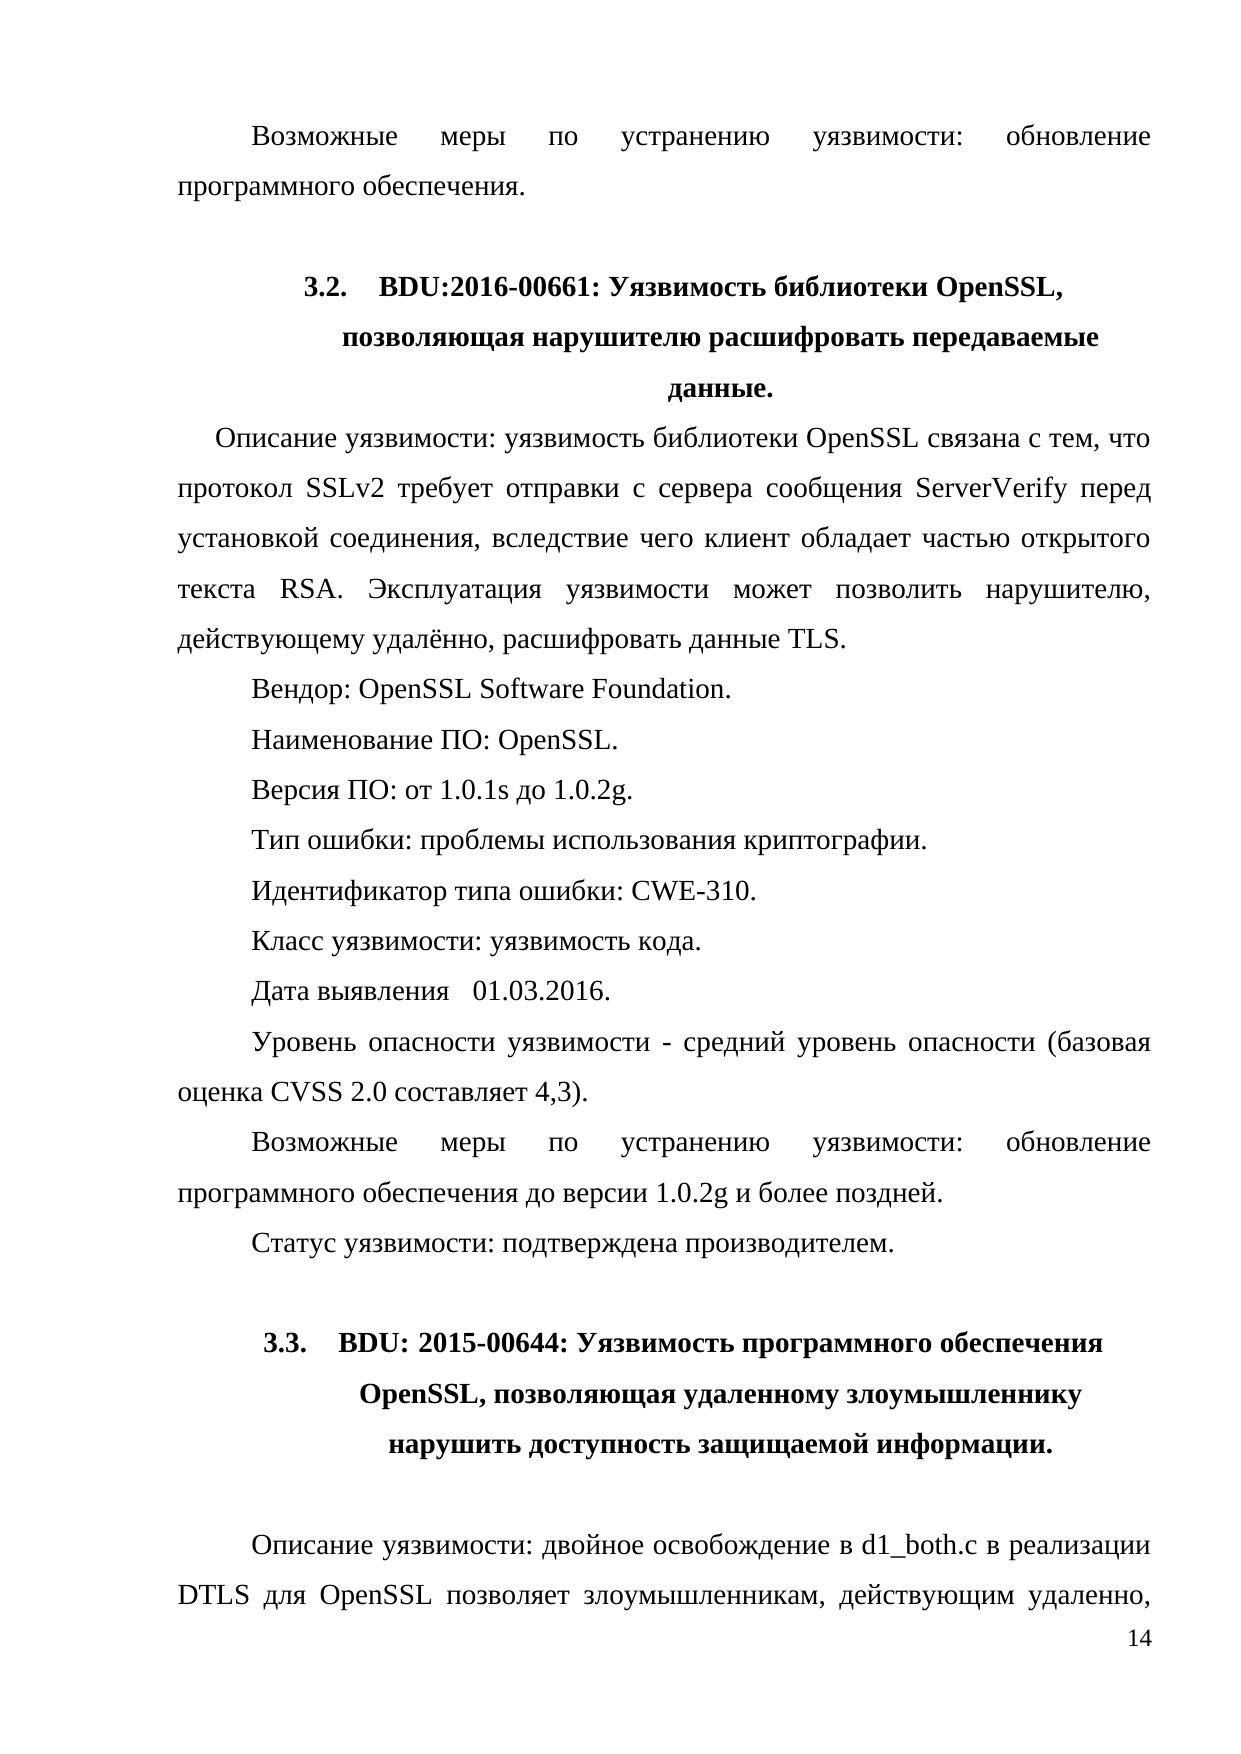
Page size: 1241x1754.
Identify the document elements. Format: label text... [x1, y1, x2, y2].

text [177, 1527, 1152, 1611]
text Возможные меры по устранению уязвимости: обновление программного обеспечения до версии 1.0.2g и более поздней. [177, 1124, 1152, 1208]
text Класс уязвимости: уязвимость кода. [177, 923, 1152, 957]
text Описание уязвимости: уязвимость библиотеки OpenSSL связана с тем, что протокол SSLv2 требует отправки с сервера сообщения ServerVerify перед установкой соединения, вследствие чего клиент обладает частью открытого текста RSA. Эксплуатация уязвимости может позволить нарушителю, действующему удалённо, расшифровать данные TLS. [177, 420, 1152, 655]
text Дата выявления 01.03.2016. [177, 973, 1152, 1007]
text Уровень опасности уязвимости - средний уровень опасности (базовая оценка CVSS 2.0 составляет 4,3). [177, 1024, 1152, 1108]
text Вендор: OpenSSL Software Foundation. [177, 672, 1152, 705]
text Тип ошибки: проблемы использования криптографии. [177, 822, 1152, 856]
text Идентификатор типа ошибки: CWE-310. [177, 873, 1152, 906]
text Возможные меры по устранению уязвимости: обновление программного обеспечения. [177, 118, 1152, 202]
text Статус уязвимости: подтверждена производителем. [177, 1225, 1152, 1258]
text Версия ПО: от 1.0.1s до 1.0.2g. [177, 772, 1152, 806]
subtitle BDU:2016-00661: Уязвимость библиотеки OpenSSL, позволяющая нарушителю расшифровать передаваемые данные. [215, 269, 1152, 403]
subtitle BDU: 2015-00644: Уязвимость программного обеспечения OpenSSL, позволяющая удаленному злоумышленнику нарушить доступность защищаемой информации. [215, 1326, 1152, 1460]
text Наименование ПО: OpenSSL. [177, 722, 1152, 755]
